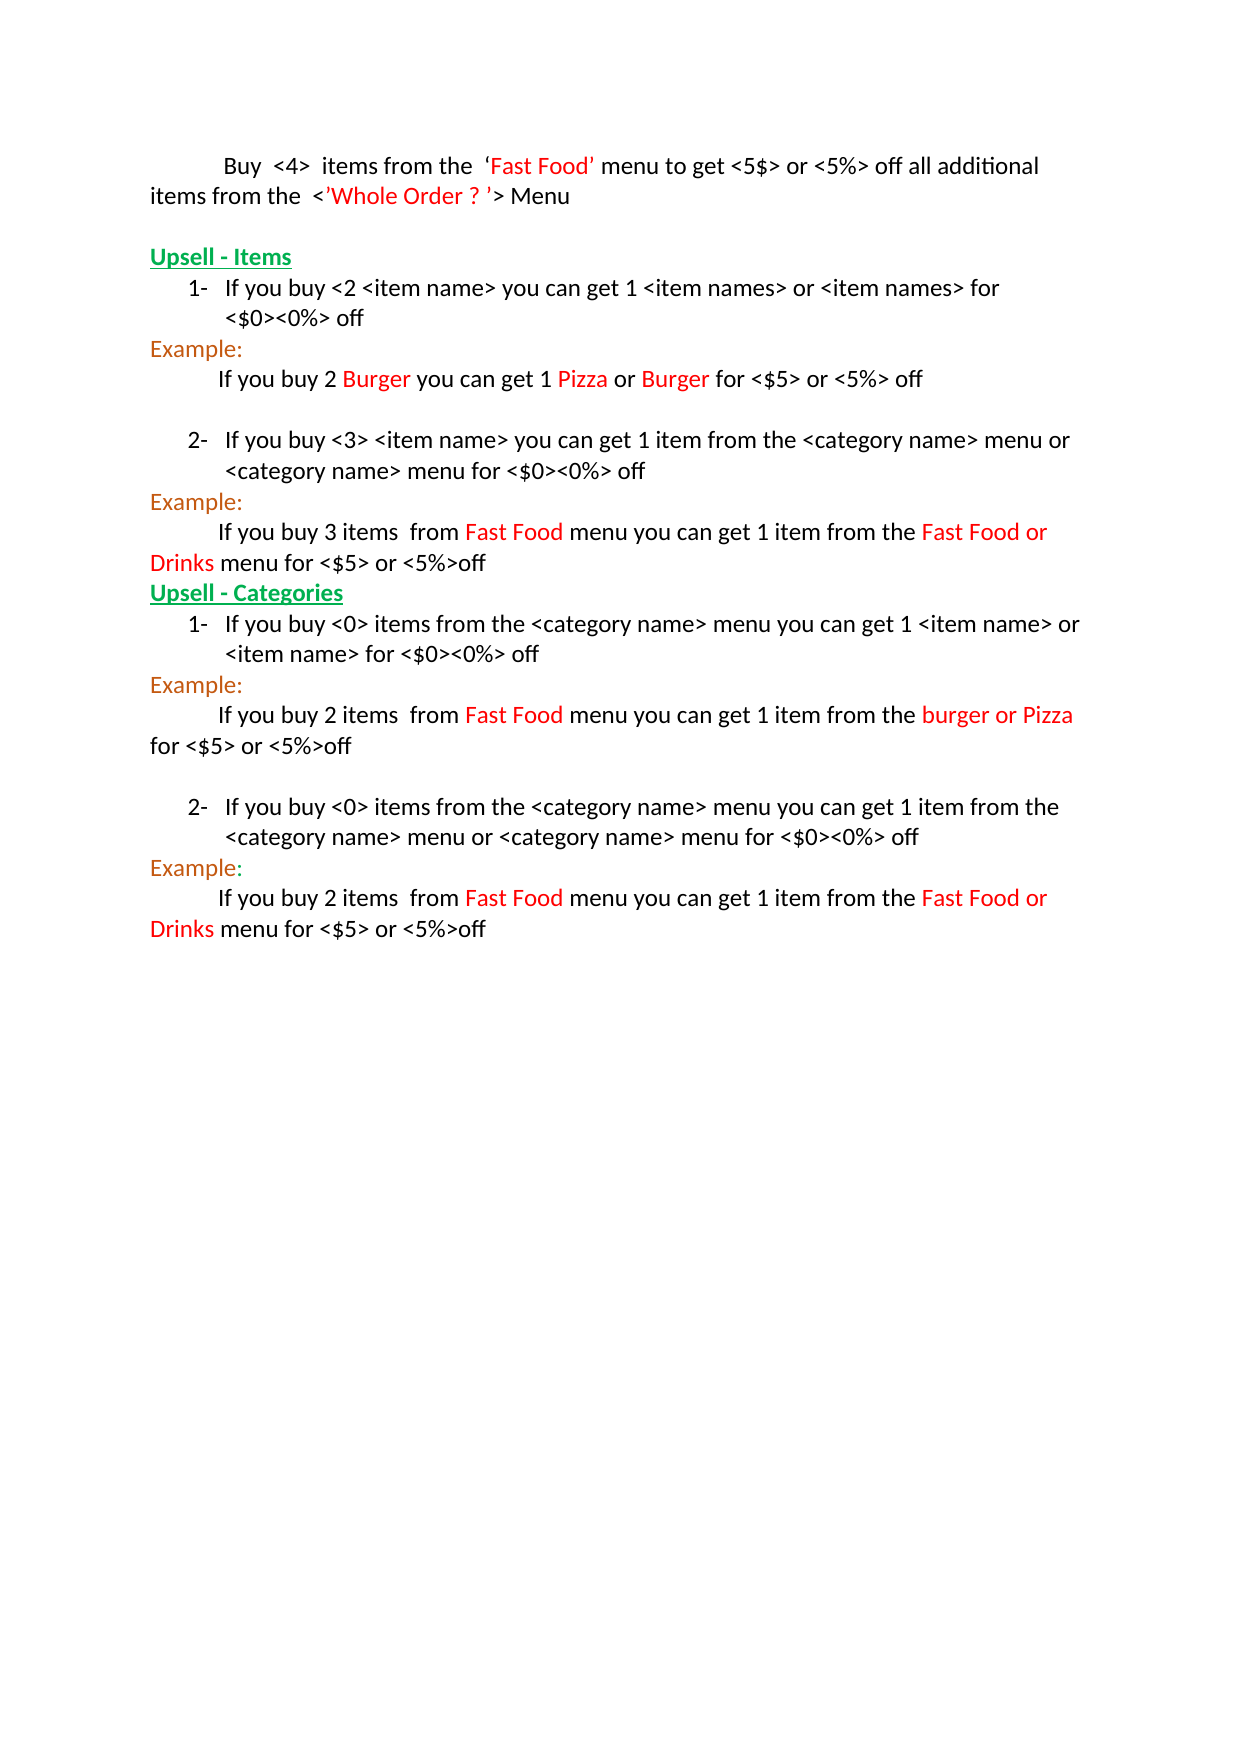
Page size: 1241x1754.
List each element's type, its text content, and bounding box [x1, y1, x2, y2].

text If you buy 3 items from Fast Food menu you can get 1 item from the Fast Food or Drinks menu for <$5> or <5%>off [150, 516, 1090, 577]
text Upsell - Items [150, 242, 1090, 272]
text Example: [150, 669, 1090, 699]
text Example: [150, 333, 1090, 364]
text Upsell - Categories [150, 577, 1090, 608]
text Buy <4> items from the ‘Fast Food’ menu to get <5$> or <5%> off all additional items from the <’Whole Order ? ’> Menu [150, 150, 1090, 211]
text If you buy 2 Burger you can get 1 Pizza or Burger for <$5> or <5%> off [150, 364, 1090, 394]
list If you buy <2 <item name> you can get 1 <item names> or <item names> for <$0><0%> off [187, 272, 1090, 333]
text Example: [150, 852, 1090, 882]
list If you buy <0> items from the <category name> menu you can get 1 item from the <category name> menu or <category name> menu for <$0><0%> off [187, 791, 1090, 852]
text Example: [150, 486, 1090, 516]
text If you buy 2 items from Fast Food menu you can get 1 item from the Fast Food or Drinks menu for <$5> or <5%>off [150, 882, 1090, 943]
list If you buy <3> <item name> you can get 1 item from the <category name> menu or <category name> menu for <$0><0%> off [187, 425, 1090, 486]
list If you buy <0> items from the <category name> menu you can get 1 <item name> or <item name> for <$0><0%> off [187, 608, 1090, 669]
text If you buy 2 items from Fast Food menu you can get 1 item from the burger or Pizza for <$5> or <5%>off [150, 699, 1090, 760]
